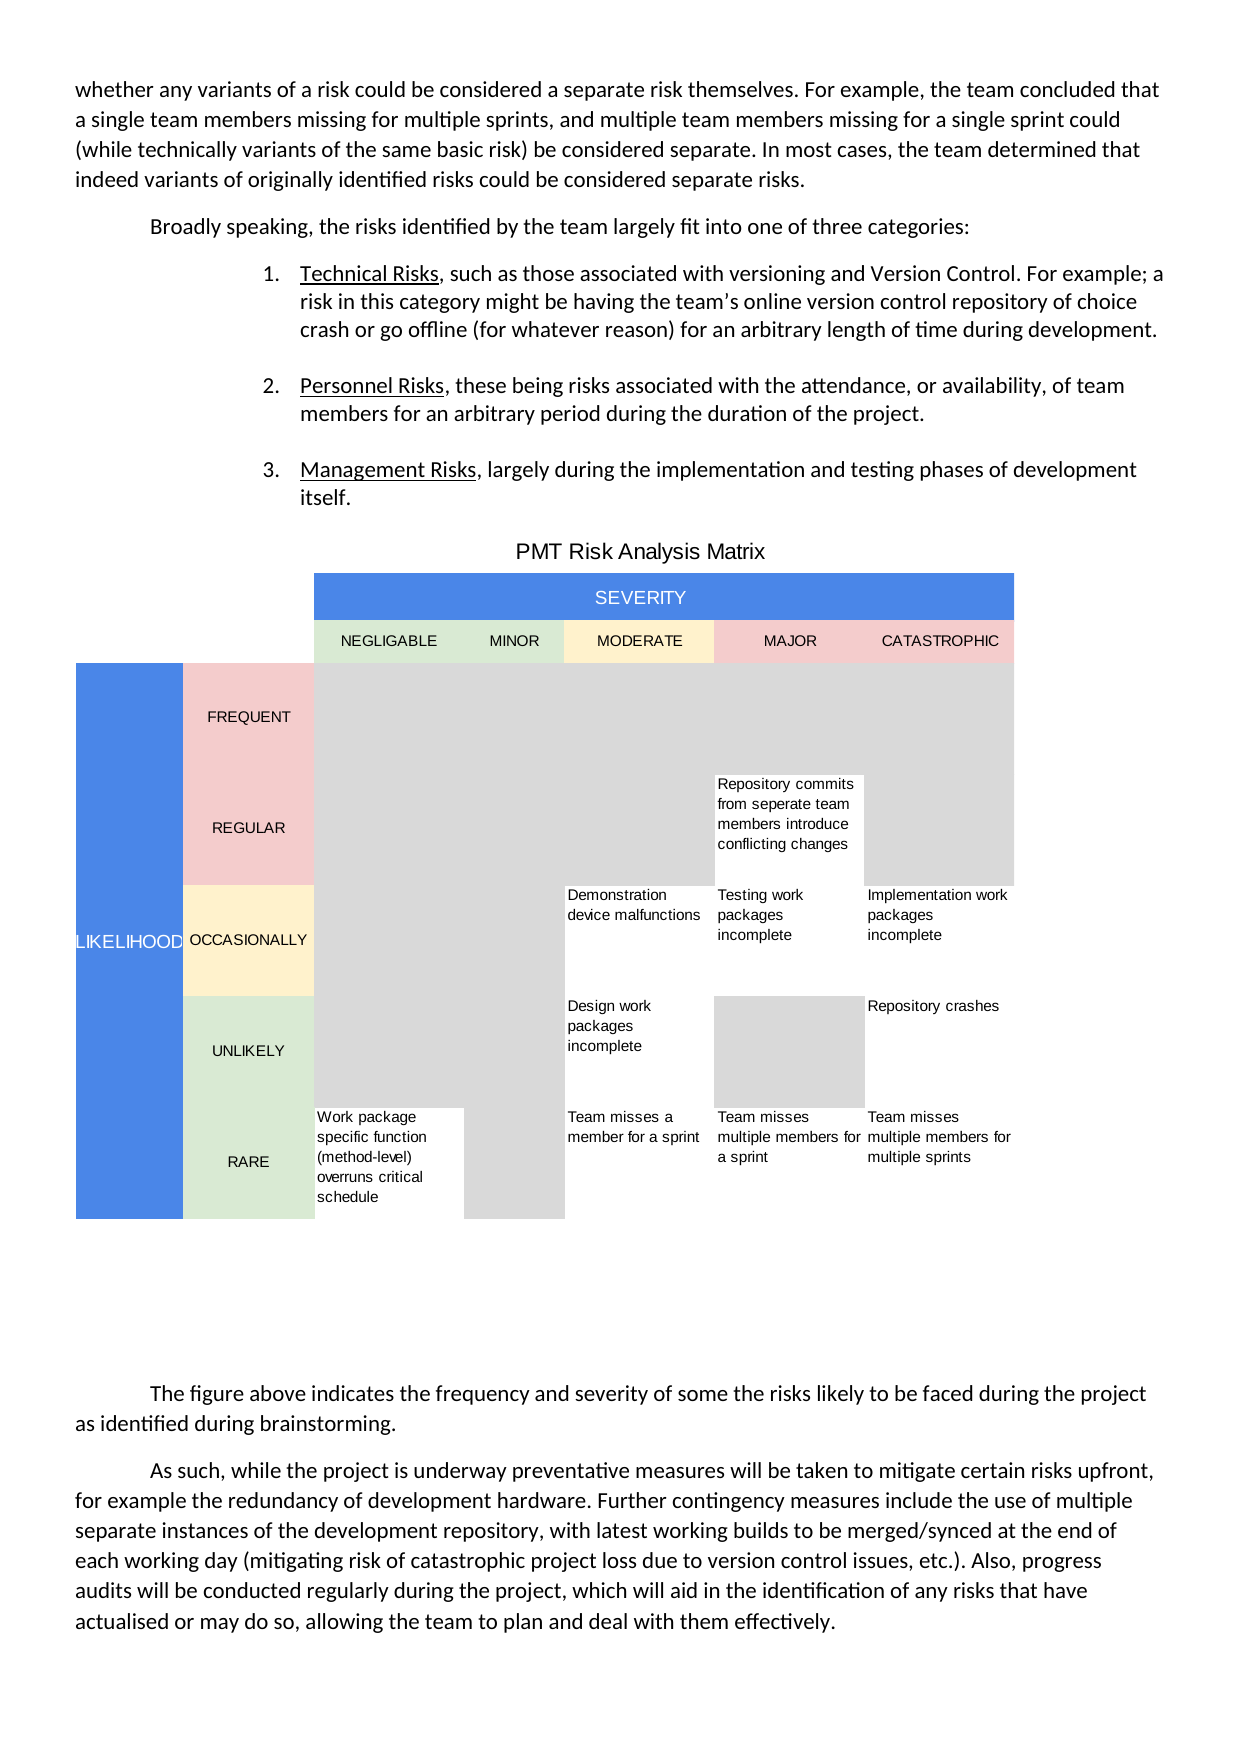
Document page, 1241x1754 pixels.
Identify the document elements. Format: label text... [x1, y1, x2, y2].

text Broadly speaking, the risks identified by the team largely fit into one of three categories: [75, 212, 1165, 241]
list Personnel Risks, these being risks associated with the attendance, or availability, of team members for an arbitrary period during the duration of the project. [262, 371, 1165, 427]
list Management Risks, largely during the implementation and testing phases of development itself. [262, 456, 1165, 512]
text The figure above indicates the frequency and severity of some the risks likely to be faced during the project as identified during brainstorming. [75, 1379, 1165, 1437]
list Technical Risks, such as those associated with versioning and Version Control. For example; a risk in this category might be having the team’s online version control repository of choice crash or go offline (for whatever reason) for an arbitrary length of time during development. [262, 259, 1165, 343]
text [75, 75, 1165, 194]
text As such, while the project is underway preventative measures will be taken to mitigate certain risks upfront, for example the redundancy of development hardware. Further contingency measures include the use of multiple separate instances of the development repository, with latest working builds to be merged/synced at the end of each working day (mitigating risk of catastrophic project loss due to version control issues, etc.). Also, progress audits will be conducted regularly during the project, which will aid in the identification of any risks that have actualised or may do so, allowing the team to plan and deal with them effectively. [75, 1456, 1165, 1635]
